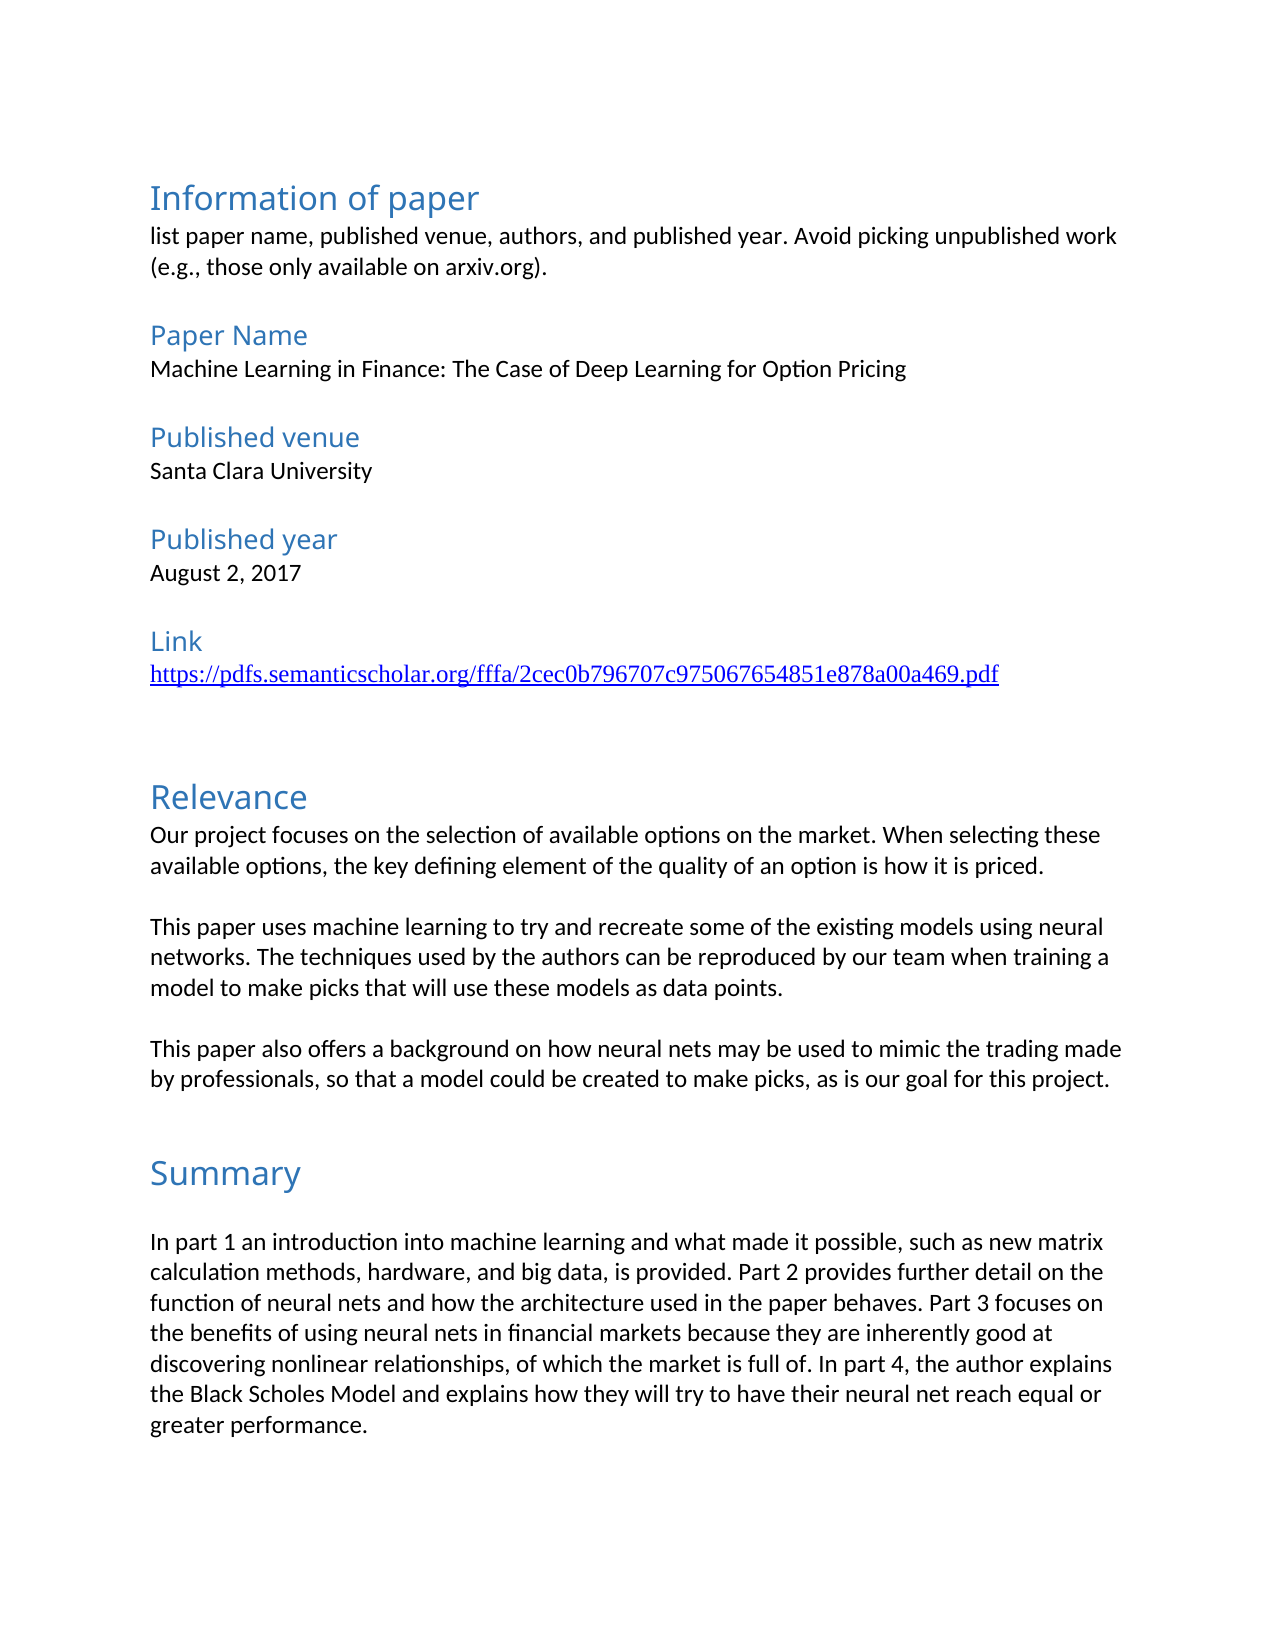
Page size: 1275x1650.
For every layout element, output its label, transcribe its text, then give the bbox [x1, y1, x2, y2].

text This paper also offers a background on how neural nets may be used to mimic the trading made by professionals, so that a model could be created to make picks, as is our goal for this project. [150, 1033, 1125, 1094]
subtitle Published venue [150, 418, 1125, 455]
subtitle Relevance [150, 774, 1125, 819]
text https://pdfs.semanticscholar.org/fffa/2cec0b796707c975067654851e878a00a469.pdf [150, 659, 1125, 688]
text This paper uses machine learning to try and recreate some of the existing models using neural networks. The techniques used by the authors can be reproduced by our team when training a model to make picks that will use these models as data points. [150, 911, 1125, 1003]
subtitle Information of paper [150, 175, 1125, 220]
text list paper name, published venue, authors, and published year. Avoid picking unpublished work (e.g., those only available on arxiv.org). [150, 220, 1125, 281]
text August 2, 2017 [150, 557, 1125, 588]
subtitle Summary [150, 1150, 1125, 1195]
subtitle Link [150, 622, 1125, 659]
text Our project focuses on the selection of available options on the market. When selecting these available options, the key defining element of the quality of an option is how it is priced. [150, 819, 1125, 881]
subtitle Paper Name [150, 316, 1125, 353]
text In part 1 an introduction into machine learning and what made it possible, such as new matrix calculation methods, hardware, and big data, is provided. Part 2 provides further detail on the function of neural nets and how the architecture used in the paper behaves. Part 3 focuses on the benefits of using neural nets in financial markets because they are inherently good at discovering nonlinear relationships, of which the market is full of. In part 4, the author explains the Black Scholes Model and explains how they will try to have their neural net reach equal or greater performance. [150, 1226, 1125, 1439]
text Santa Clara University [150, 455, 1125, 486]
text Machine Learning in Finance: The Case of Deep Learning for Option Pricing [150, 353, 1125, 383]
subtitle Published year [150, 520, 1125, 557]
